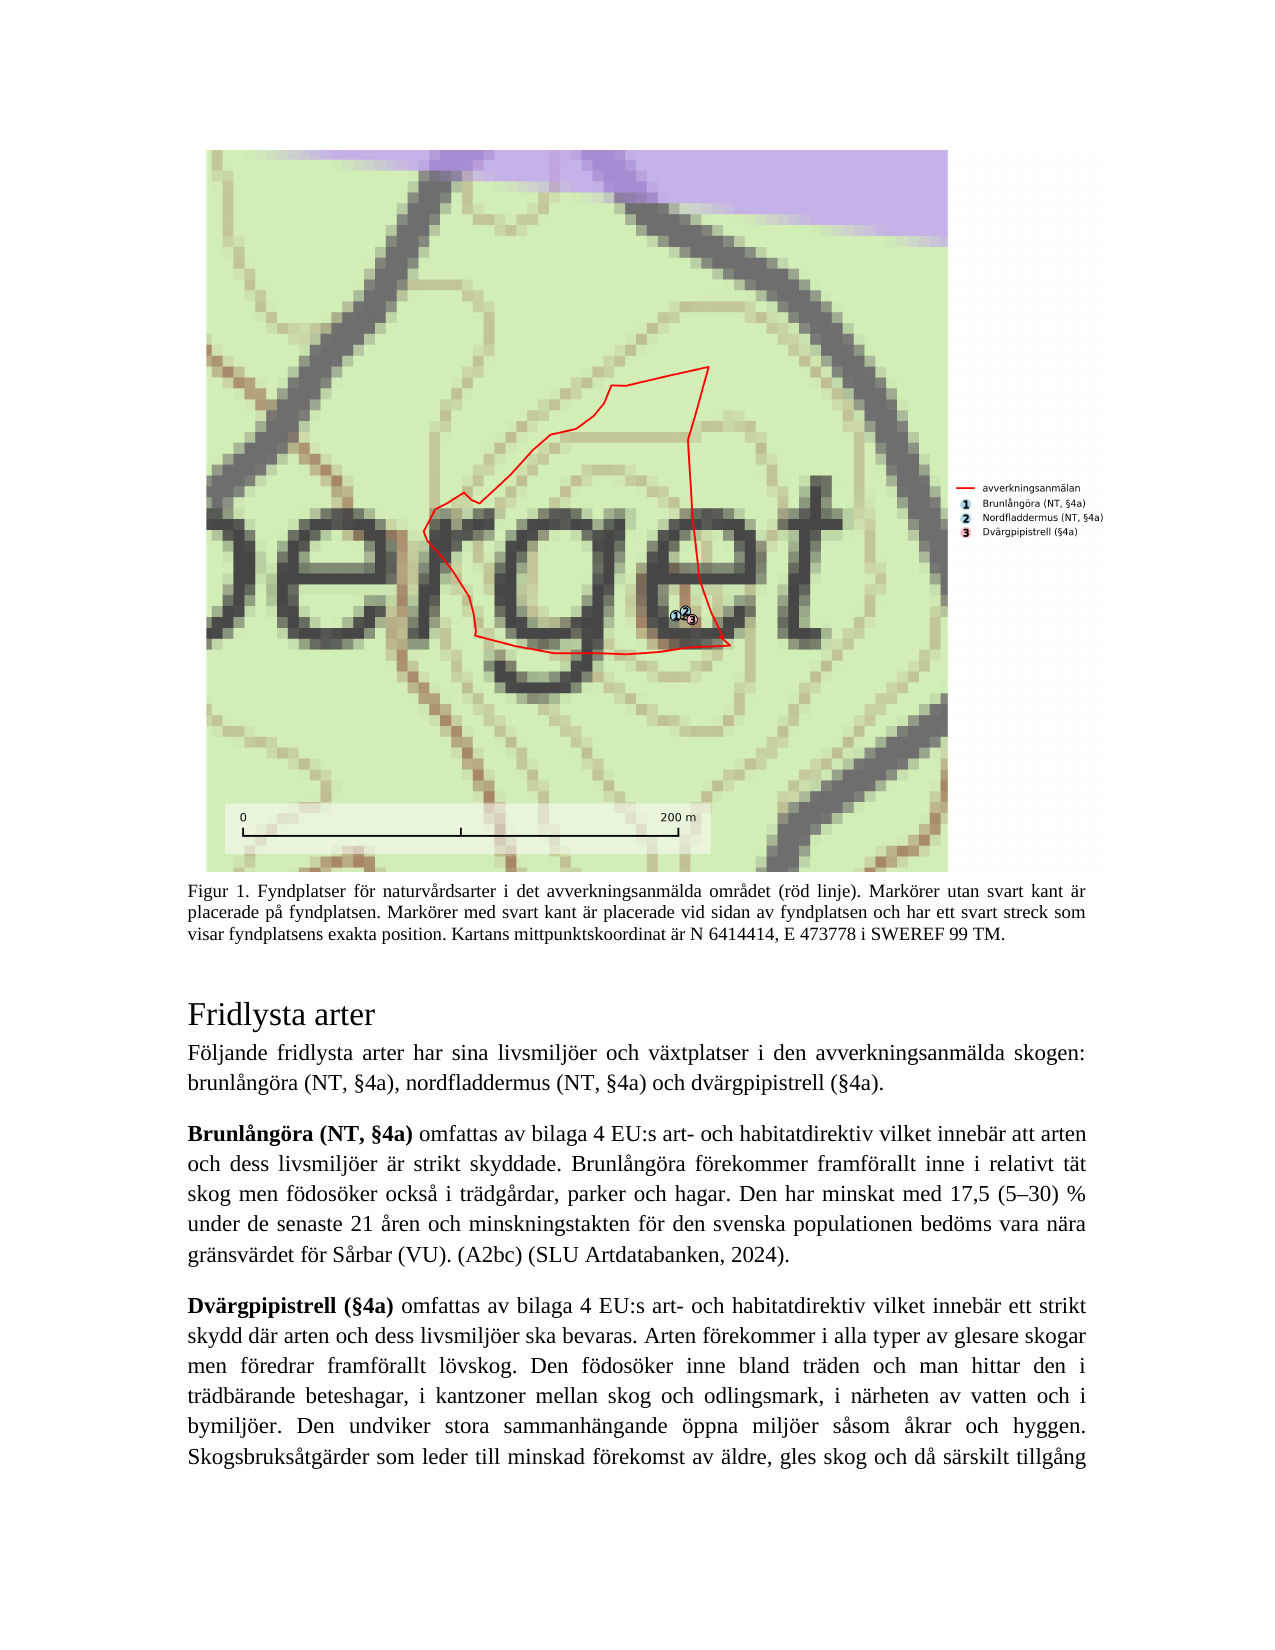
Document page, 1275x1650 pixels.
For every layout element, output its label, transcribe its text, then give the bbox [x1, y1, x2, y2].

text Figur 1. Fyndplatser för naturvårdsarter i det avverkningsanmälda området (röd linje). Markörer utan svart kant är placerade på fyndplatsen. Markörer med svart kant är placerade vid sidan av fyndplatsen och har ett svart streck som visar fyndplatsens exakta position. Kartans mittpunktskoordinat är N 6414414, E 473778 i SWEREF 99 TM. [187, 880, 1087, 944]
picture [206, 150, 1107, 872]
text Brunlångöra (NT, §4a) omfattas av bilaga 4 EU:s art- och habitatdirektiv vilket innebär att arten och dess livsmiljöer är strikt skyddade. Brunlångöra förekommer framförallt inne i relativt tät skog men födosöker också i trädgårdar, parker och hagar. Den har minskat med 17,5 (5–30) % under de senaste 21 åren och minskningstakten för den svenska populationen bedöms vara nära gränsvärdet för Sårbar (VU). (A2bc) (SLU Artdatabanken, 2024). [187, 1120, 1087, 1267]
text Följande fridlysta arter har sina livsmiljöer och växtplatser i den avverkningsanmälda skogen: brunlångöra (NT, §4a), nordfladdermus (NT, §4a) och dvärgpipistrell (§4a). [187, 1038, 1087, 1095]
subtitle Fridlysta arter [187, 994, 1087, 1033]
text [187, 1292, 1087, 1469]
